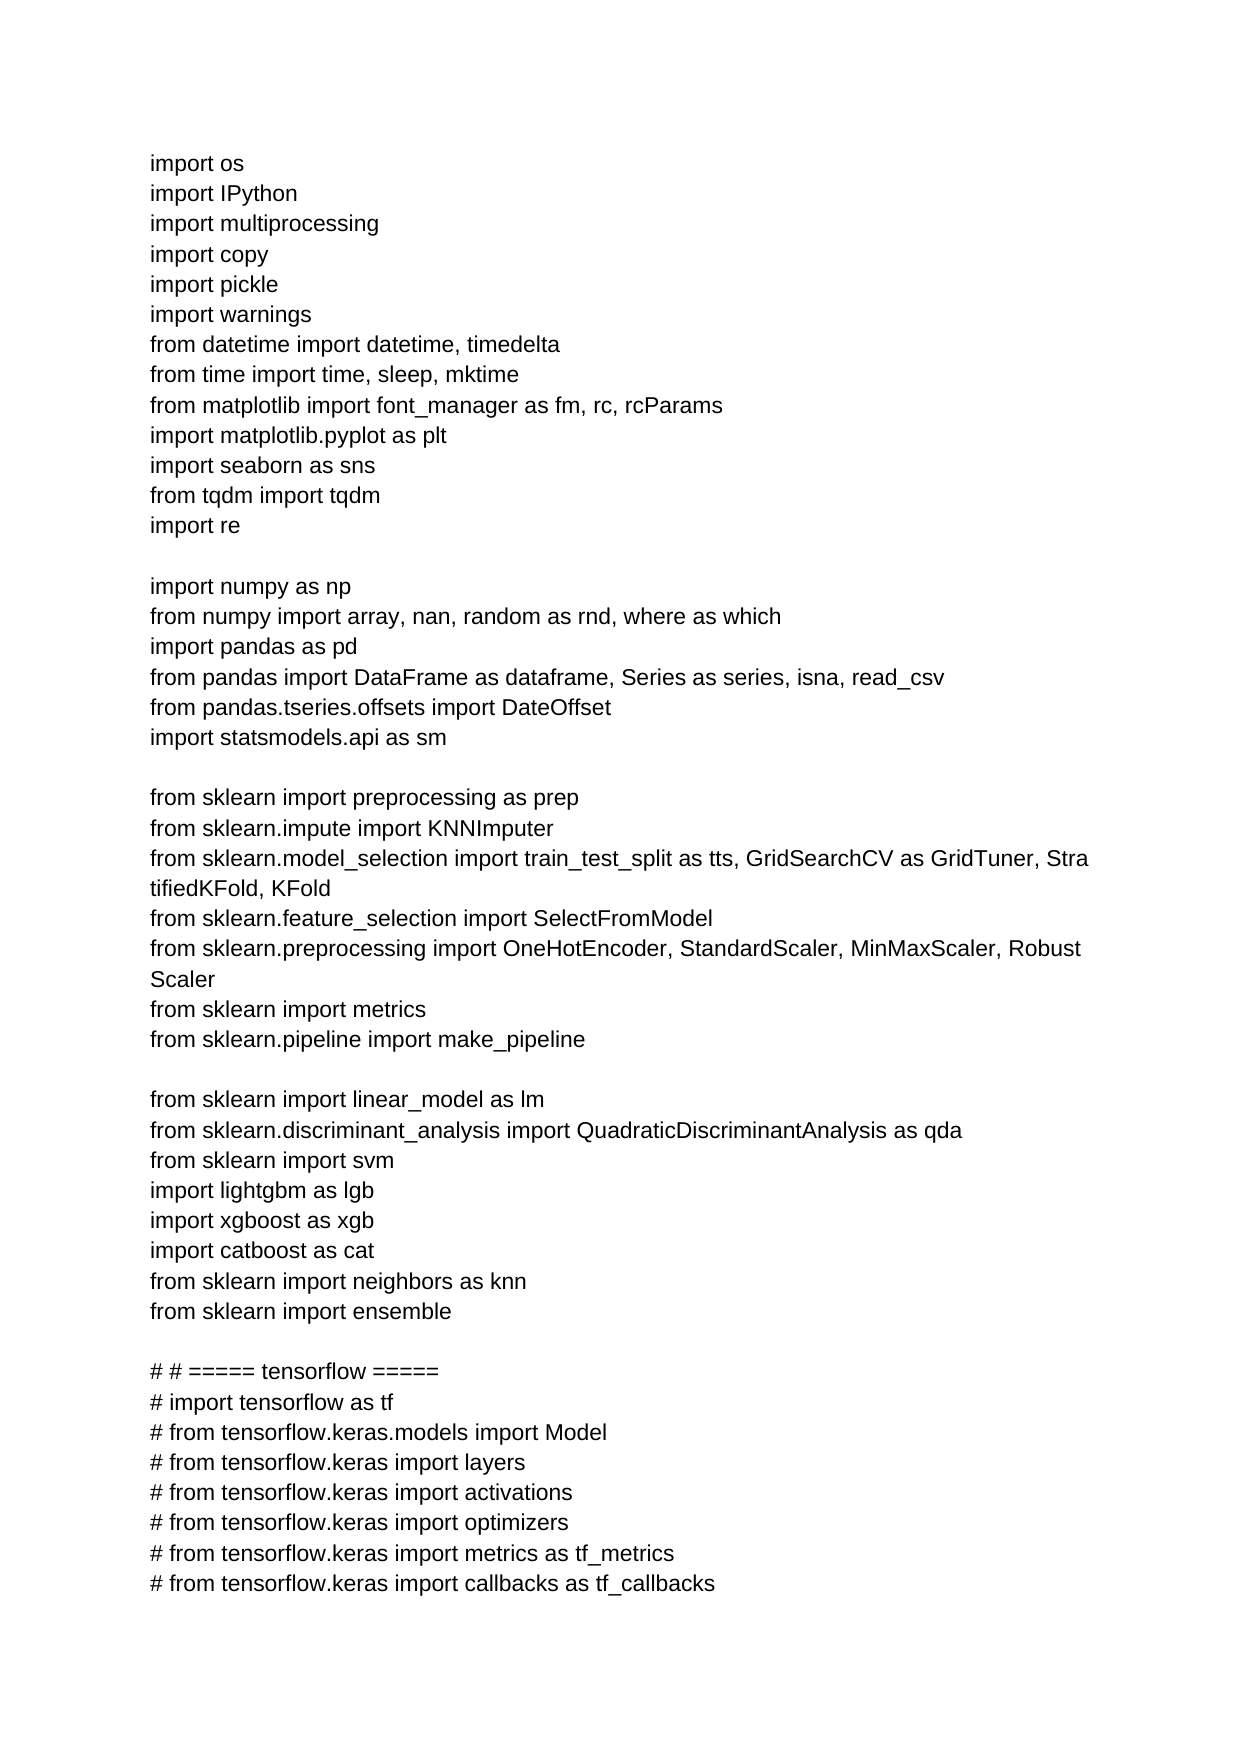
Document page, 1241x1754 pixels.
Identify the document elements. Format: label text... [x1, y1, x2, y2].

text from sklearn.discriminant_analysis import QuadraticDiscriminantAnalysis as qda [150, 1117, 1090, 1143]
text import statsmodels.api as sm [150, 724, 1090, 750]
text # from tensorflow.keras import optimizers [150, 1509, 1090, 1536]
text import pandas as pd [150, 633, 1090, 660]
text import copy [150, 241, 1090, 267]
text from sklearn import neighbors as knn [150, 1268, 1090, 1294]
text from sklearn.pipeline import make_pipeline [150, 1026, 1090, 1052]
text from pandas import DataFrame as dataframe, Series as series, isna, read_csv [150, 663, 1090, 690]
text from sklearn import preprocessing as prep [150, 784, 1090, 811]
text import warnings [150, 301, 1090, 327]
text import multiprocessing [150, 210, 1090, 237]
text # import tensorflow as tf [150, 1388, 1090, 1415]
text import seaborn as sns [150, 452, 1090, 478]
text # from tensorflow.keras import metrics as tf_metrics [150, 1539, 1090, 1566]
text # # ===== tensorflow ===== [150, 1358, 1090, 1385]
text import pickle [150, 271, 1090, 297]
text # from tensorflow.keras.models import Model [150, 1419, 1090, 1445]
text from time import time, sleep, mktime [150, 361, 1090, 388]
text import xgboost as xgb [150, 1207, 1090, 1234]
text import os [150, 150, 1090, 176]
text import IPython [150, 180, 1090, 207]
text from sklearn.impute import KNNImputer [150, 814, 1090, 841]
text from sklearn import svm [150, 1147, 1090, 1173]
text import matplotlib.pyplot as plt [150, 422, 1090, 448]
text from sklearn.preprocessing import OneHotEncoder, StandardScaler, MinMaxScaler, RobustScaler [150, 935, 1090, 992]
text from sklearn.model_selection import train_test_split as tts, GridSearchCV as GridTuner, StratifiedKFold, KFold [150, 845, 1090, 901]
text # from tensorflow.keras import callbacks as tf_callbacks [150, 1570, 1090, 1596]
text from datetime import datetime, timedelta [150, 331, 1090, 358]
text import numpy as np [150, 573, 1090, 599]
text from numpy import array, nan, random as rnd, where as which [150, 603, 1090, 629]
text from pandas.tseries.offsets import DateOffset [150, 694, 1090, 720]
text import catboost as cat [150, 1237, 1090, 1264]
text from sklearn.feature_selection import SelectFromModel [150, 905, 1090, 932]
text from sklearn import ensemble [150, 1298, 1090, 1324]
text from matplotlib import font_manager as fm, rc, rcParams [150, 392, 1090, 418]
text # from tensorflow.keras import activations [150, 1479, 1090, 1506]
text import lightgbm as lgb [150, 1177, 1090, 1203]
text # from tensorflow.keras import layers [150, 1449, 1090, 1475]
text import re [150, 512, 1090, 539]
text from sklearn import metrics [150, 996, 1090, 1022]
text from sklearn import linear_model as lm [150, 1086, 1090, 1113]
text from tqdm import tqdm [150, 482, 1090, 509]
